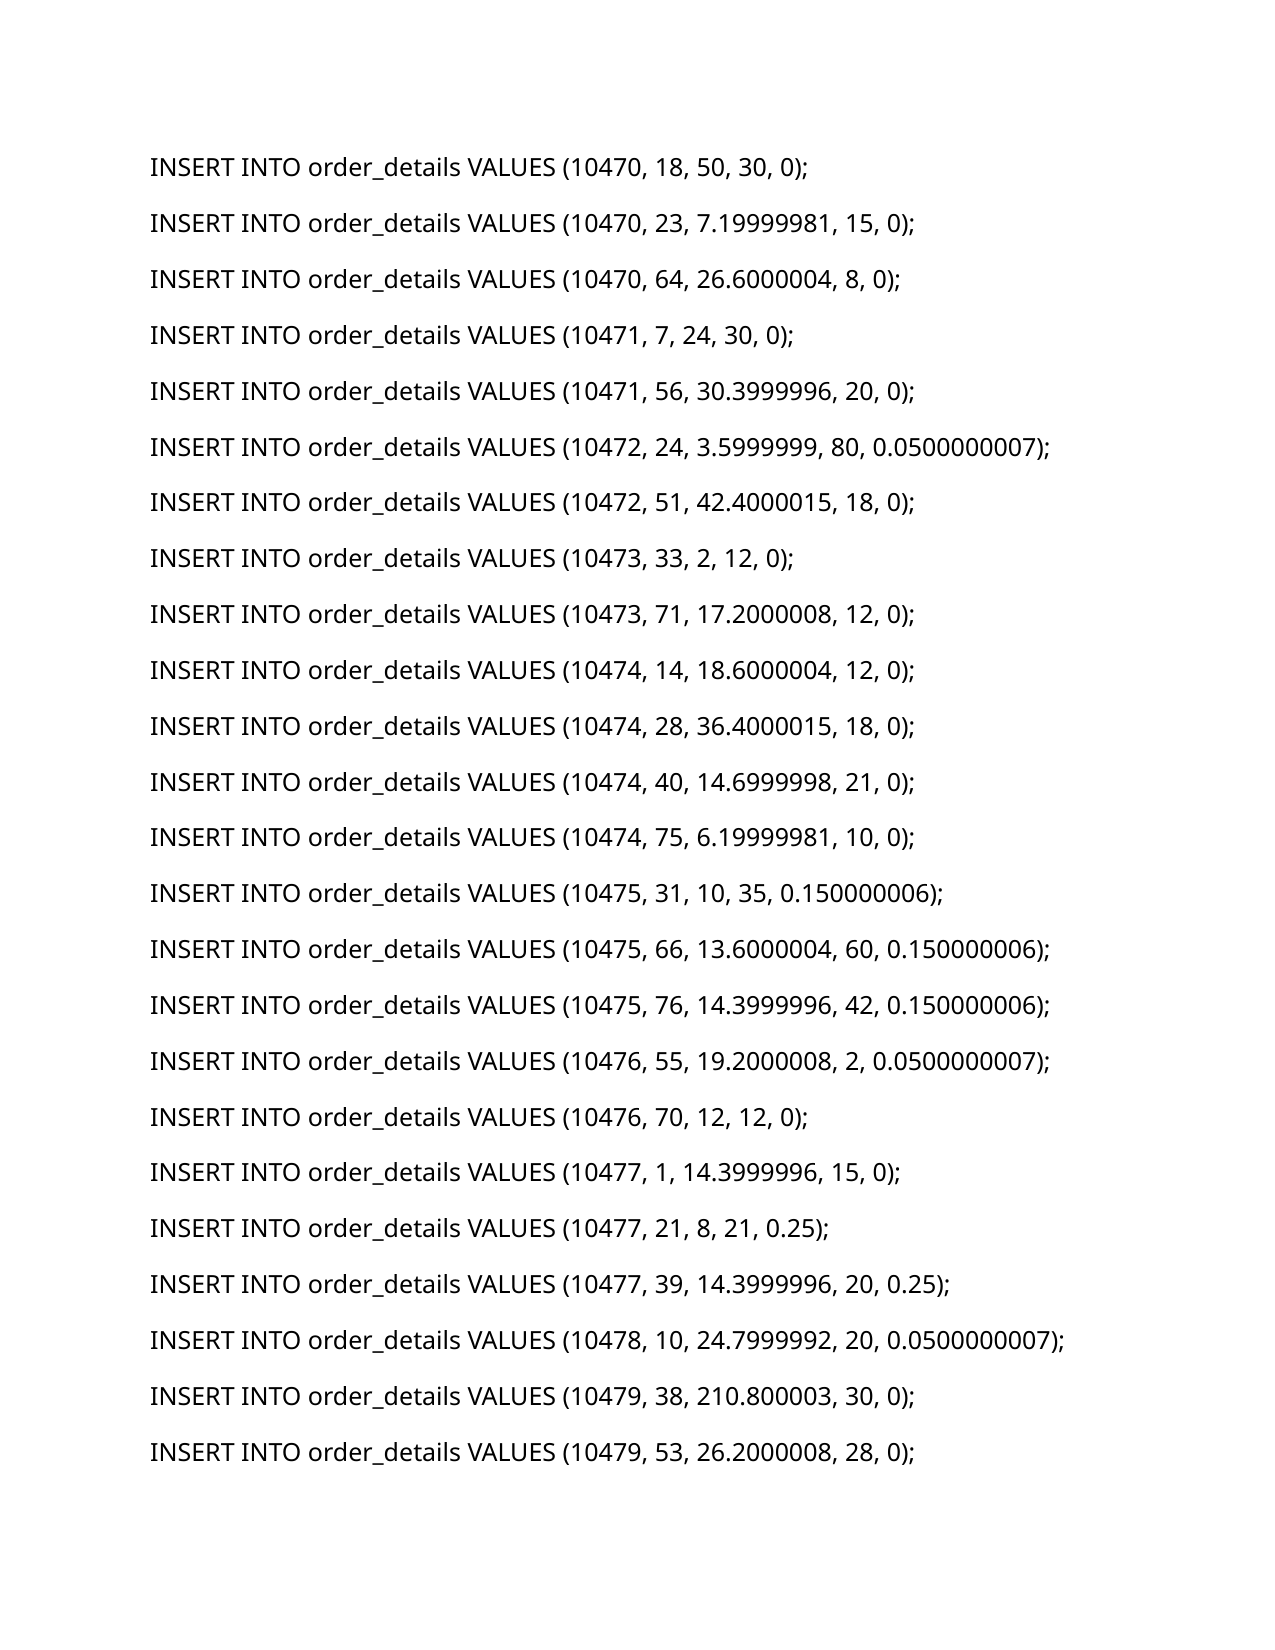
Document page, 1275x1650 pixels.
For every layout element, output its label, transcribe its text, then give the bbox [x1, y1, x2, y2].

text INSERT INTO order_details VALUES (10477, 21, 8, 21, 0.25); [150, 1211, 1125, 1245]
text INSERT INTO order_details VALUES (10476, 55, 19.2000008, 2, 0.0500000007); [150, 1043, 1125, 1077]
text INSERT INTO order_details VALUES (10471, 56, 30.3999996, 20, 0); [150, 373, 1125, 407]
text INSERT INTO order_details VALUES (10474, 40, 14.6999998, 21, 0); [150, 764, 1125, 798]
text INSERT INTO order_details VALUES (10474, 28, 36.4000015, 18, 0); [150, 708, 1125, 742]
text INSERT INTO order_details VALUES (10475, 66, 13.6000004, 60, 0.150000006); [150, 932, 1125, 966]
text INSERT INTO order_details VALUES (10477, 39, 14.3999996, 20, 0.25); [150, 1267, 1125, 1301]
text INSERT INTO order_details VALUES (10470, 18, 50, 30, 0); [150, 150, 1125, 184]
text INSERT INTO order_details VALUES (10471, 7, 24, 30, 0); [150, 317, 1125, 352]
text INSERT INTO order_details VALUES (10477, 1, 14.3999996, 15, 0); [150, 1155, 1125, 1189]
text INSERT INTO order_details VALUES (10472, 24, 3.5999999, 80, 0.0500000007); [150, 429, 1125, 463]
text INSERT INTO order_details VALUES (10475, 31, 10, 35, 0.150000006); [150, 876, 1125, 910]
text INSERT INTO order_details VALUES (10470, 23, 7.19999981, 15, 0); [150, 206, 1125, 240]
text INSERT INTO order_details VALUES (10474, 14, 18.6000004, 12, 0); [150, 652, 1125, 687]
text INSERT INTO order_details VALUES (10474, 75, 6.19999981, 10, 0); [150, 820, 1125, 854]
text INSERT INTO order_details VALUES (10472, 51, 42.4000015, 18, 0); [150, 485, 1125, 519]
text INSERT INTO order_details VALUES (10473, 33, 2, 12, 0); [150, 541, 1125, 575]
text INSERT INTO order_details VALUES (10476, 70, 12, 12, 0); [150, 1099, 1125, 1133]
text INSERT INTO order_details VALUES (10479, 53, 26.2000008, 28, 0); [150, 1434, 1125, 1468]
text INSERT INTO order_details VALUES (10479, 38, 210.800003, 30, 0); [150, 1378, 1125, 1412]
text INSERT INTO order_details VALUES (10473, 71, 17.2000008, 12, 0); [150, 597, 1125, 631]
text INSERT INTO order_details VALUES (10478, 10, 24.7999992, 20, 0.0500000007); [150, 1322, 1125, 1357]
text INSERT INTO order_details VALUES (10470, 64, 26.6000004, 8, 0); [150, 262, 1125, 296]
text INSERT INTO order_details VALUES (10475, 76, 14.3999996, 42, 0.150000006); [150, 987, 1125, 1022]
